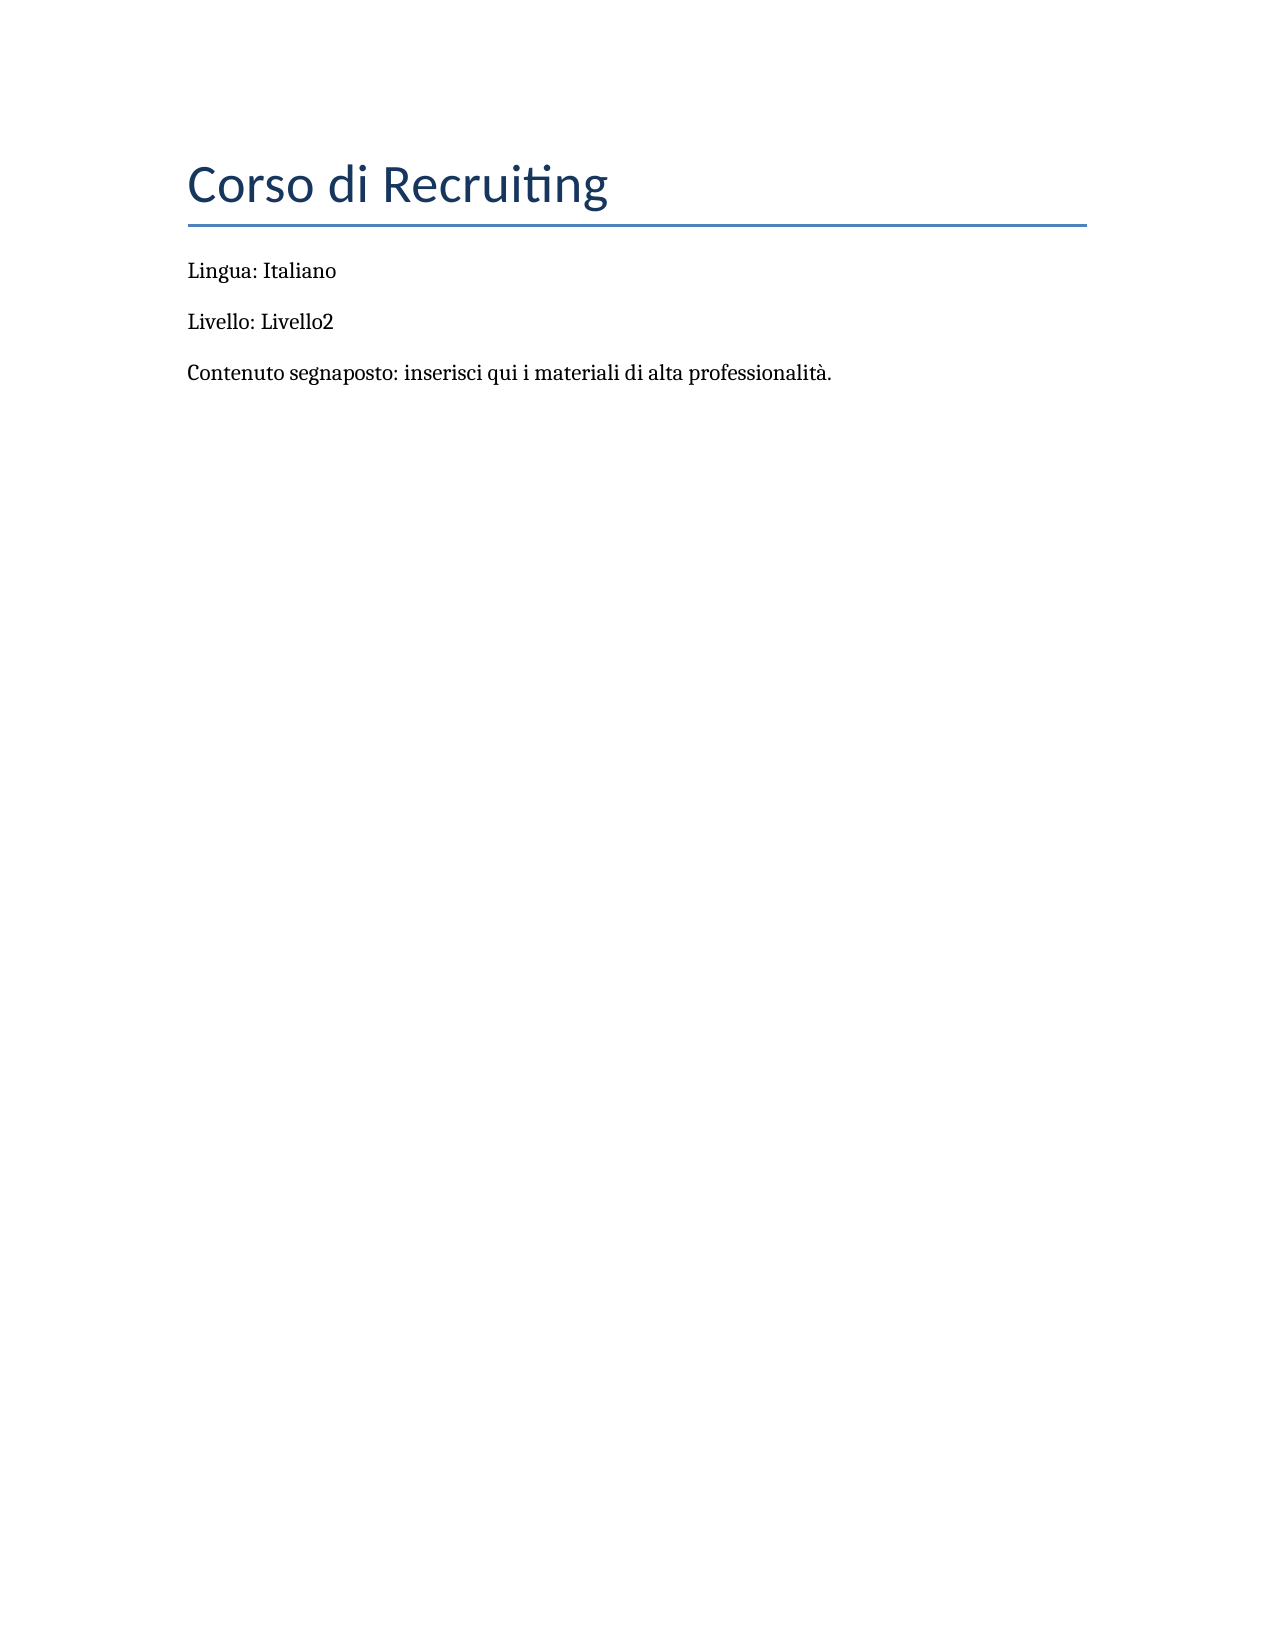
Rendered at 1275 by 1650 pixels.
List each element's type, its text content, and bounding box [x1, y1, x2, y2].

text Contenuto segnaposto: inserisci qui i materiali di alta professionalità. [187, 360, 1087, 386]
text Lingua: Italiano [187, 258, 1087, 284]
text Livello: Livello2 [187, 309, 1087, 335]
title Corso di Recruiting [187, 150, 1087, 227]
